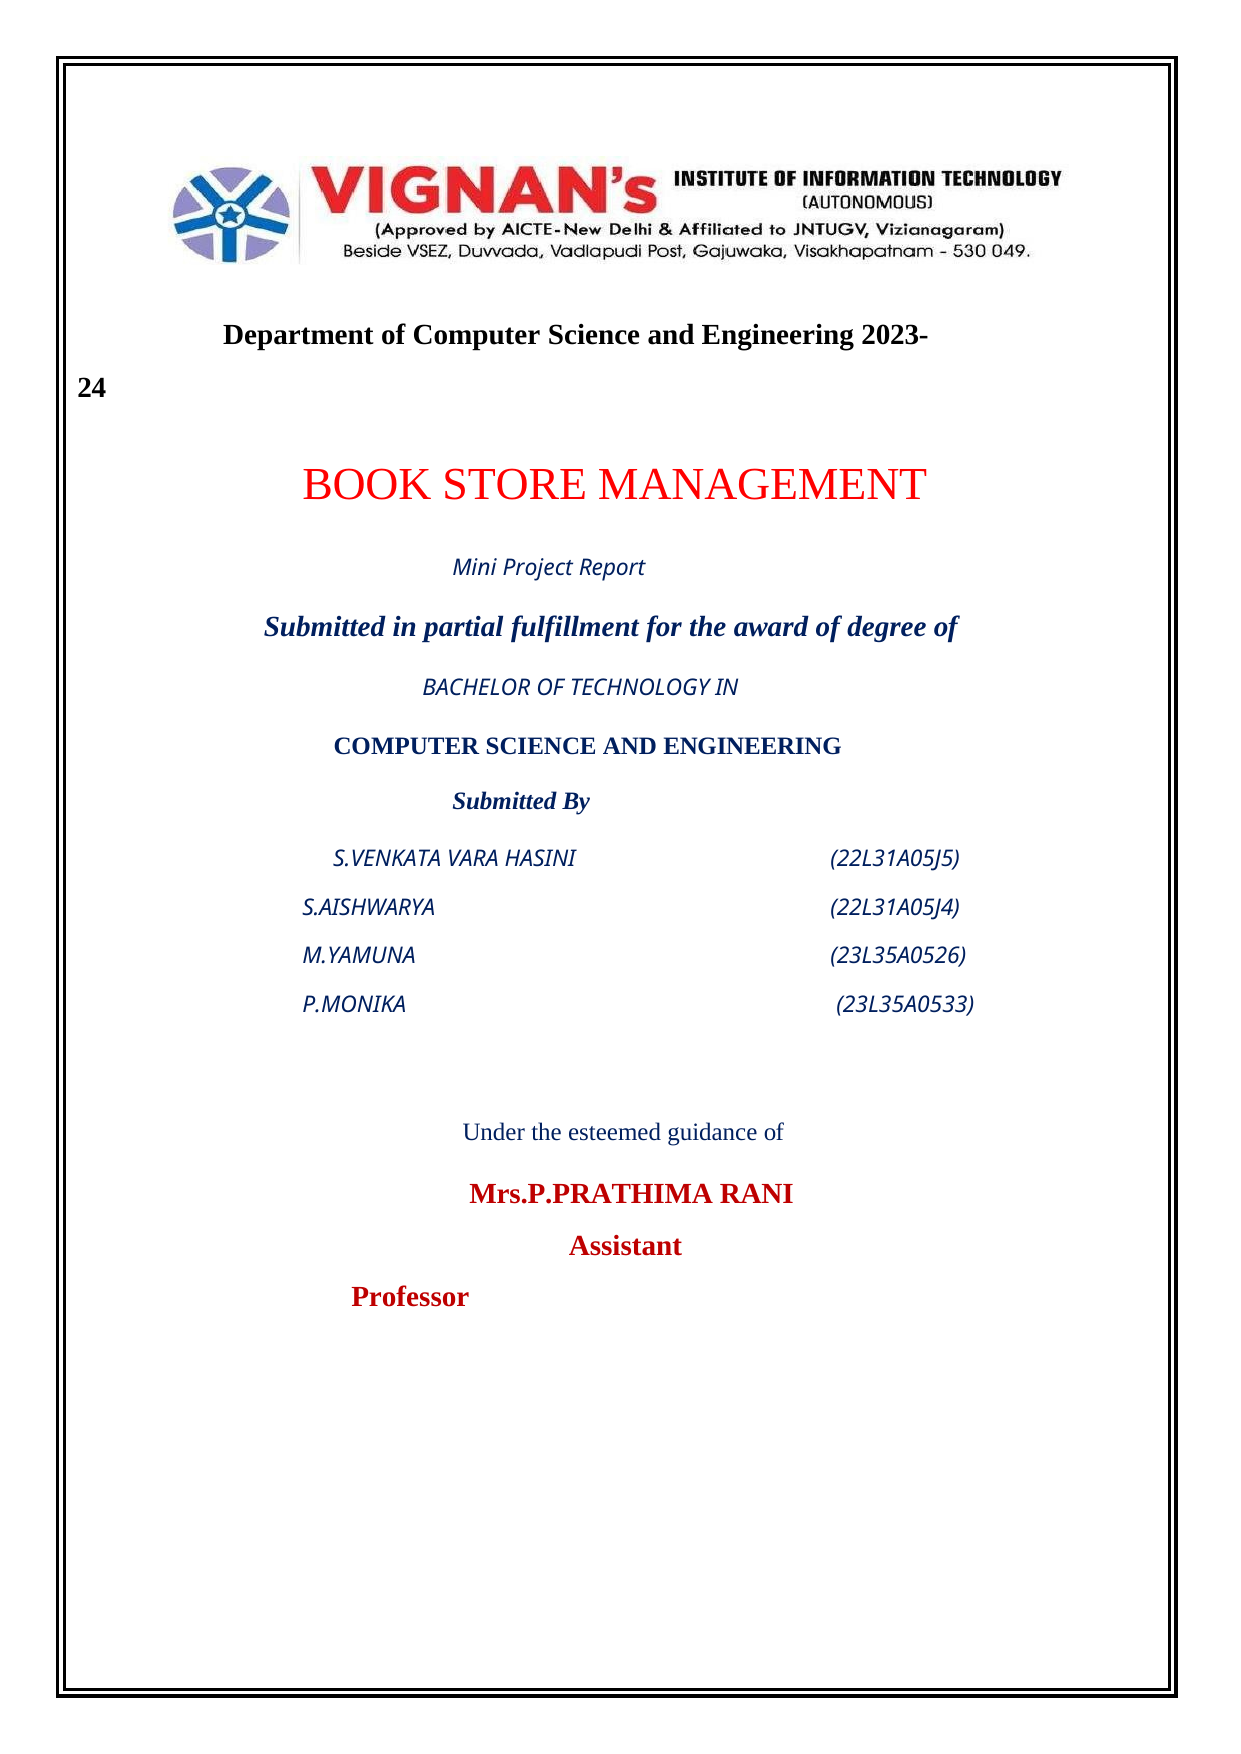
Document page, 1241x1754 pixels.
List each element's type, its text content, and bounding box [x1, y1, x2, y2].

text Assistant Professor [77, 1228, 743, 1312]
subtitle BACHELOR OF TECHNOLOGY IN [422, 671, 807, 702]
subtitle Mini Project Report [452, 551, 1087, 582]
text Department of Computer Science and Engineering 2023-24 [77, 189, 949, 404]
text COMPUTER SCIENCE AND ENGINEERING [302, 731, 1081, 760]
text Under the esteemed guidance of [149, 1117, 1098, 1146]
subtitle S.VENKATA VARA HASINI (22L31A05J5) S.AISHWARYA (22L31A05J4) M.YAMUNA (23L35A0526) P.MONIKA (23L35A0533) [77, 842, 1030, 1019]
text Submitted By [413, 786, 1086, 815]
text Mrs.P.PRATHIMA RANI [77, 1176, 838, 1210]
picture [167, 156, 1069, 265]
title BOOK STORE MANAGEMENT [266, 456, 1129, 509]
text Submitted in partial fulfillment for the award of degree of [227, 609, 1101, 642]
